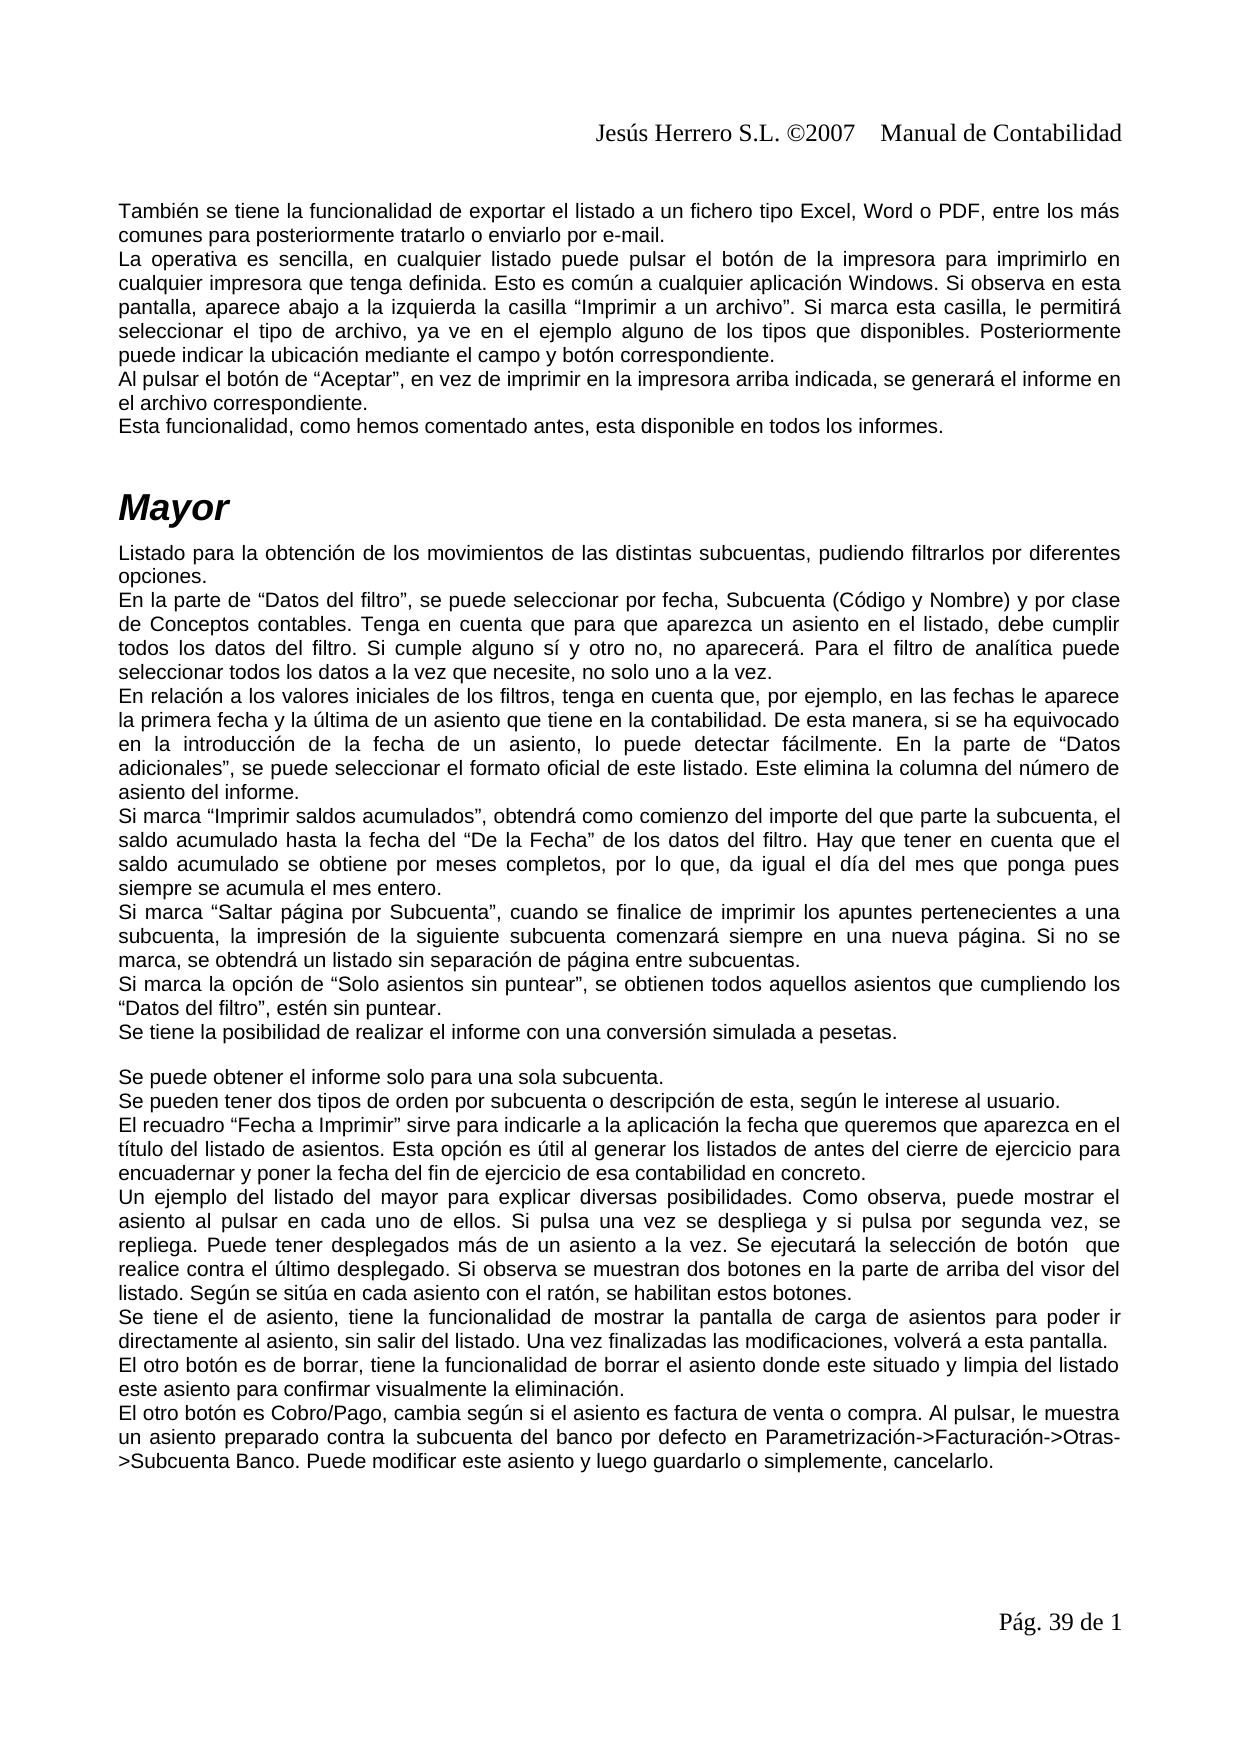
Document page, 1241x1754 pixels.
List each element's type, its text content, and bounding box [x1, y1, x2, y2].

text Listado para la obtención de los movimientos de las distintas subcuentas, pudiendo filtrarlos por diferentes opciones. [118, 540, 1122, 588]
text Se tiene la posibilidad de realizar el informe con una conversión simulada a pesetas. [118, 1019, 1122, 1043]
text El otro botón es de borrar, tiene la funcionalidad de borrar el asiento donde este situado y limpia del listado este asiento para confirmar visualmente la eliminación. [118, 1353, 1122, 1401]
text Al pulsar el botón de “Aceptar”, en vez de imprimir en la impresora arriba indicada, se generará el informe en el archivo correspondiente. [118, 366, 1122, 414]
text El recuadro “Fecha a Imprimir” sirve para indicarle a la aplicación la fecha que queremos que aparezca en el título del listado de asientos. Esta opción es útil al generar los listados de antes del cierre de ejercicio para encuadernar y poner la fecha del fin de ejercicio de esa contabilidad en concreto. [118, 1113, 1122, 1185]
text Esta funcionalidad, como hemos comentado antes, esta disponible en todos los informes. [118, 414, 1122, 438]
text En relación a los valores iniciales de los filtros, tenga en cuenta que, por ejemplo, en las fechas le aparece la primera fecha y la última de un asiento que tiene en la contabilidad. De esta manera, si se ha equivocado en la introducción de la fecha de un asiento, lo puede detectar fácilmente. En la parte de “Datos adicionales”, se puede seleccionar el formato oficial de este listado. Este elimina la columna del número de asiento del informe. [118, 684, 1122, 804]
text La operativa es sencilla, en cualquier listado puede pulsar el botón de la impresora para imprimirlo en cualquier impresora que tenga definida. Esto es común a cualquier aplicación Windows. Si observa en esta pantalla, aparece abajo a la izquierda la casilla “Imprimir a un archivo”. Si marca esta casilla, le permitirá seleccionar el tipo de archivo, ya ve en el ejemplo alguno de los tipos que disponibles. Posteriormente puede indicar la ubicación mediante el campo y botón correspondiente. [118, 247, 1122, 366]
text Se pueden tener dos tipos de orden por subcuenta o descripción de esta, según le interese al usuario. [118, 1089, 1122, 1113]
text Si marca “Saltar página por Subcuenta”, cuando se finalice de imprimir los apuntes pertenecientes a una subcuenta, la impresión de la siguiente subcuenta comenzará siempre en una nueva página. Si no se marca, se obtendrá un listado sin separación de página entre subcuentas. [118, 900, 1122, 972]
text Si marca la opción de “Solo asientos sin puntear”, se obtienen todos aquellos asientos que cumpliendo los “Datos del filtro”, estén sin puntear. [118, 972, 1122, 1019]
text Si marca “Imprimir saldos acumulados”, obtendrá como comienzo del importe del que parte la subcuenta, el saldo acumulado hasta la fecha del “De la Fecha” de los datos del filtro. Hay que tener en cuenta que el saldo acumulado se obtiene por meses completos, por lo que, da igual el día del mes que ponga pues siempre se acumula el mes entero. [118, 804, 1122, 900]
text Un ejemplo del listado del mayor para explicar diversas posibilidades. Como observa, puede mostrar el asiento al pulsar en cada uno de ellos. Si pulsa una vez se despliega y si pulsa por segunda vez, se repliega. Puede tener desplegados más de un asiento a la vez. Se ejecutará la selección de botón que realice contra el último desplegado. Si observa se muestran dos botones en la parte de arriba del visor del listado. Según se sitúa en cada asiento con el ratón, se habilitan estos botones. [118, 1185, 1122, 1305]
text Se tiene el de asiento, tiene la funcionalidad de mostrar la pantalla de carga de asientos para poder ir directamente al asiento, sin salir del listado. Una vez finalizadas las modificaciones, volverá a esta pantalla. [118, 1305, 1122, 1353]
text Se puede obtener el informe solo para una sola subcuenta. [118, 1065, 1122, 1089]
subtitle Mayor [118, 485, 1122, 528]
text También se tiene la funcionalidad de exportar el listado a un fichero tipo Excel, Word o PDF, entre los más comunes para posteriormente tratarlo o enviarlo por e-mail. [118, 199, 1122, 247]
text En la parte de “Datos del filtro”, se puede seleccionar por fecha, Subcuenta (Código y Nombre) y por clase de Conceptos contables. Tenga en cuenta que para que aparezca un asiento en el listado, debe cumplir todos los datos del filtro. Si cumple alguno sí y otro no, no aparecerá. Para el filtro de analítica puede seleccionar todos los datos a la vez que necesite, no solo uno a la vez. [118, 588, 1122, 684]
text El otro botón es Cobro/Pago, cambia según si el asiento es factura de venta o compra. Al pulsar, le muestra un asiento preparado contra la subcuenta del banco por defecto en Parametrización->Facturación->Otras->Subcuenta Banco. Puede modificar este asiento y luego guardarlo o simplemente, cancelarlo. [118, 1401, 1122, 1472]
